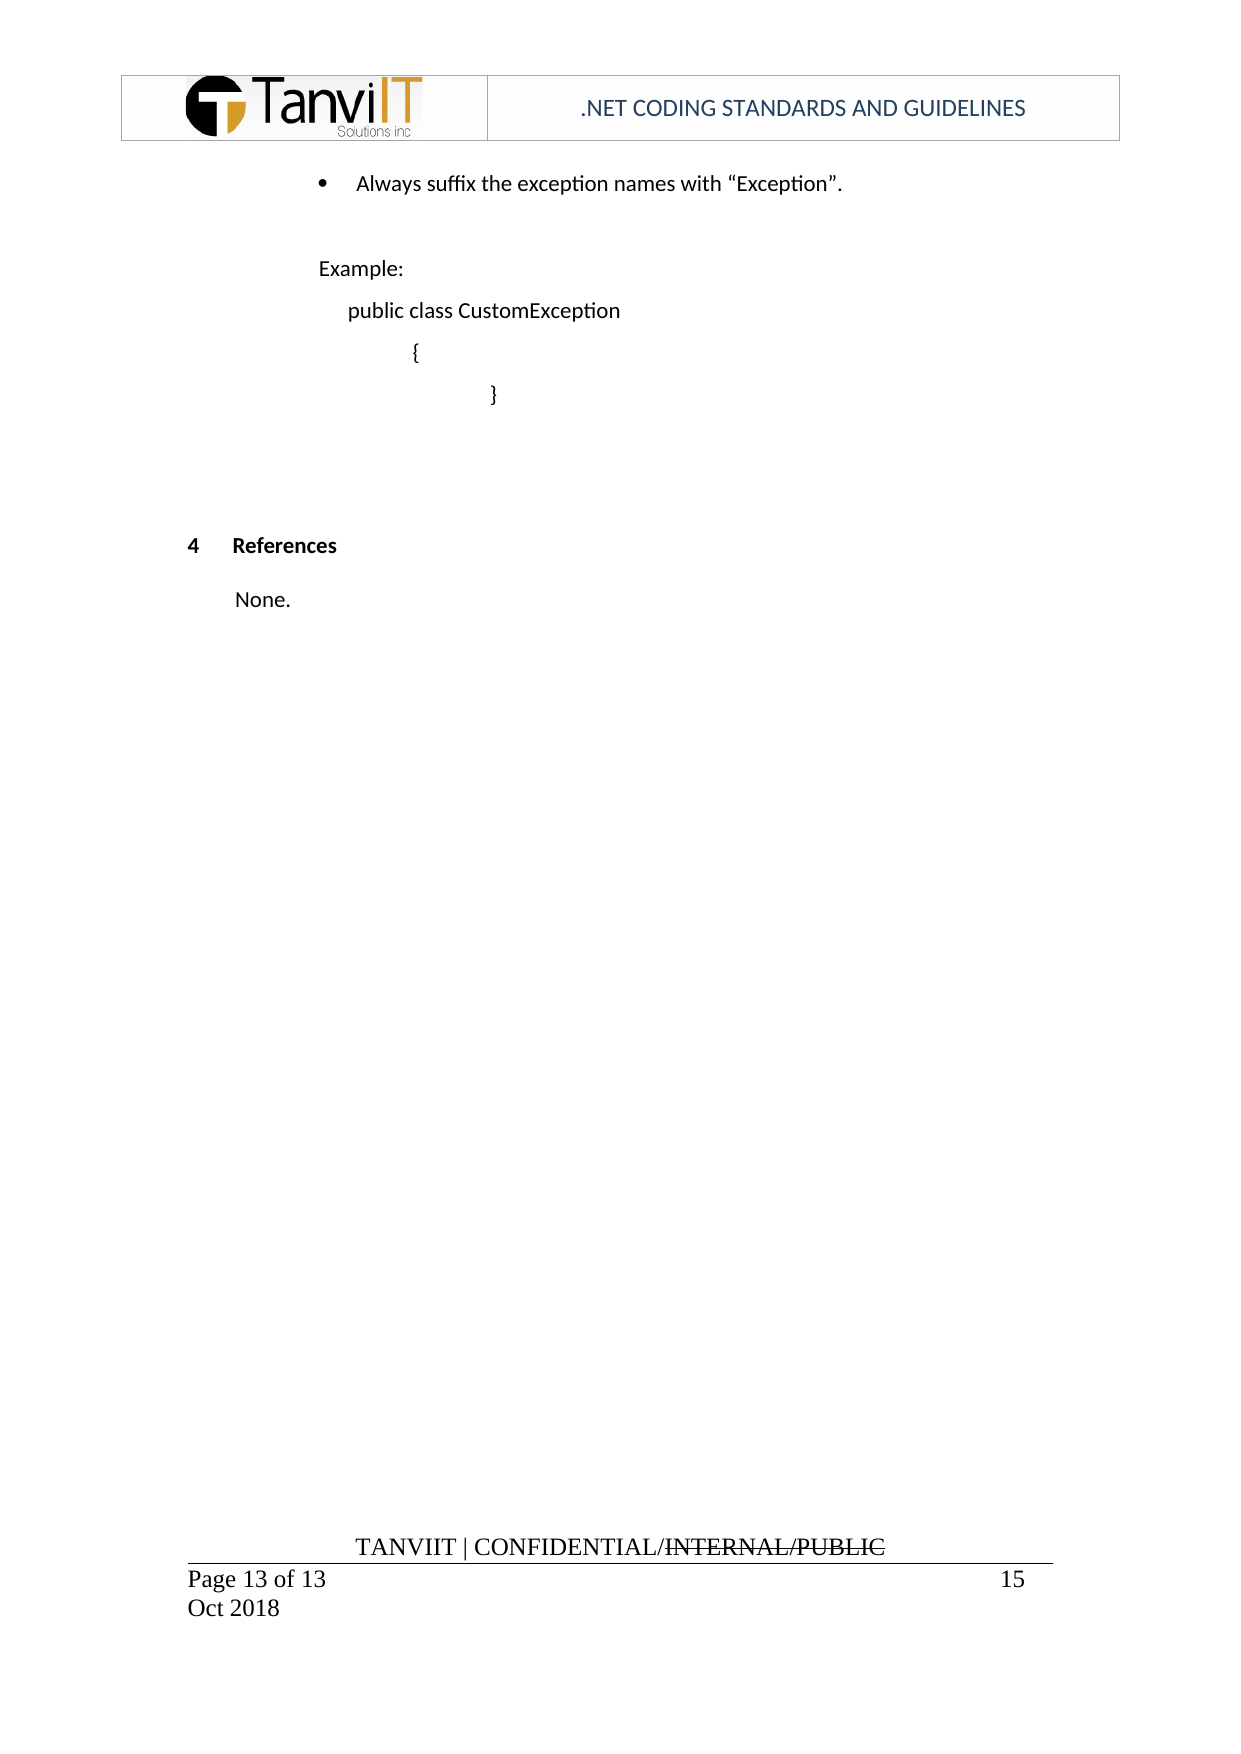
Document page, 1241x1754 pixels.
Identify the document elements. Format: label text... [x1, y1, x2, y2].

text public class CustomException [319, 296, 1053, 324]
text Example: [281, 254, 1053, 282]
subtitle References [187, 531, 1053, 559]
list Always suffix the exception names with “Exception”. [319, 169, 1053, 197]
text { [394, 338, 1053, 366]
text None. [235, 585, 1053, 613]
picture [185, 76, 423, 140]
text } [394, 380, 1053, 408]
